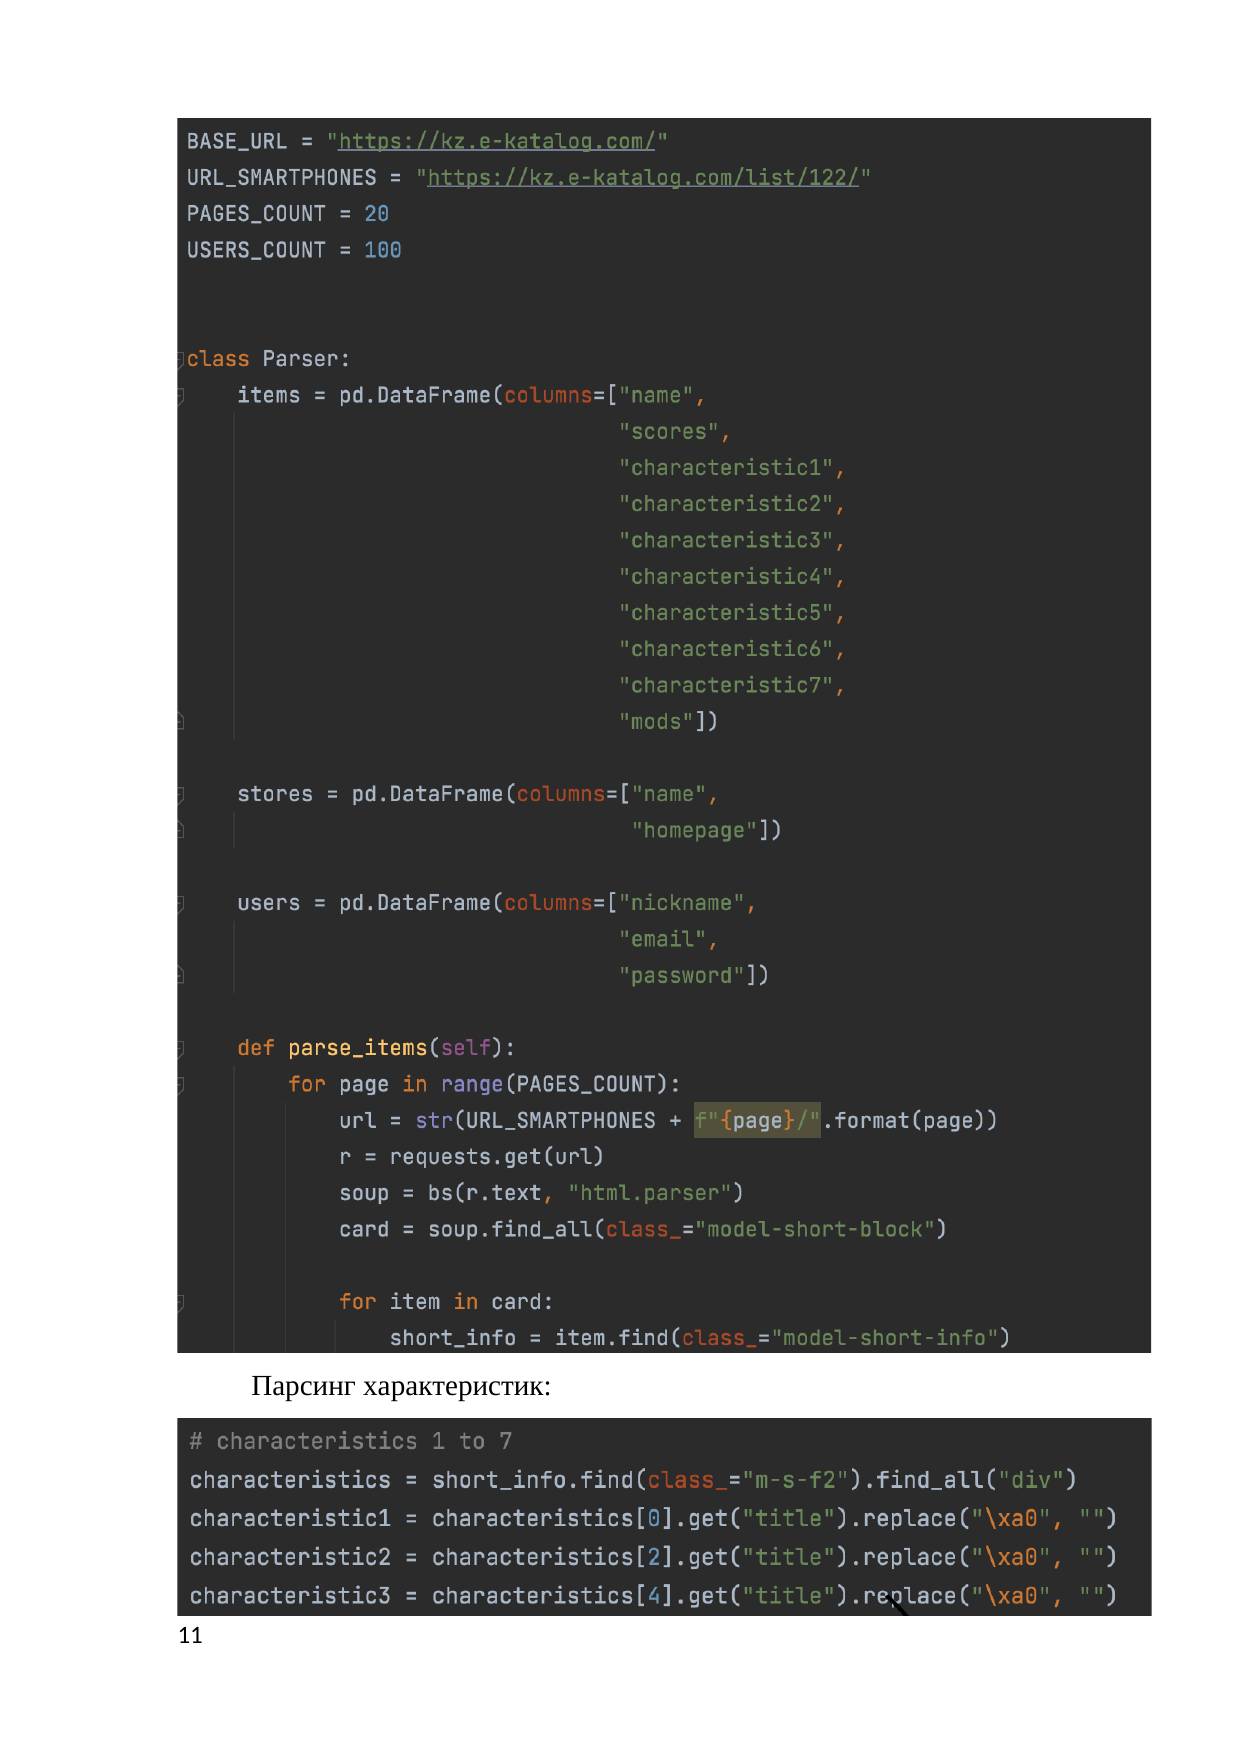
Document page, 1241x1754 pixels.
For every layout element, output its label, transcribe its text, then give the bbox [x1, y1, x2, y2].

picture [177, 1418, 1152, 1616]
picture [177, 118, 1152, 1353]
text Парсинг характеристик: [177, 1368, 1152, 1402]
